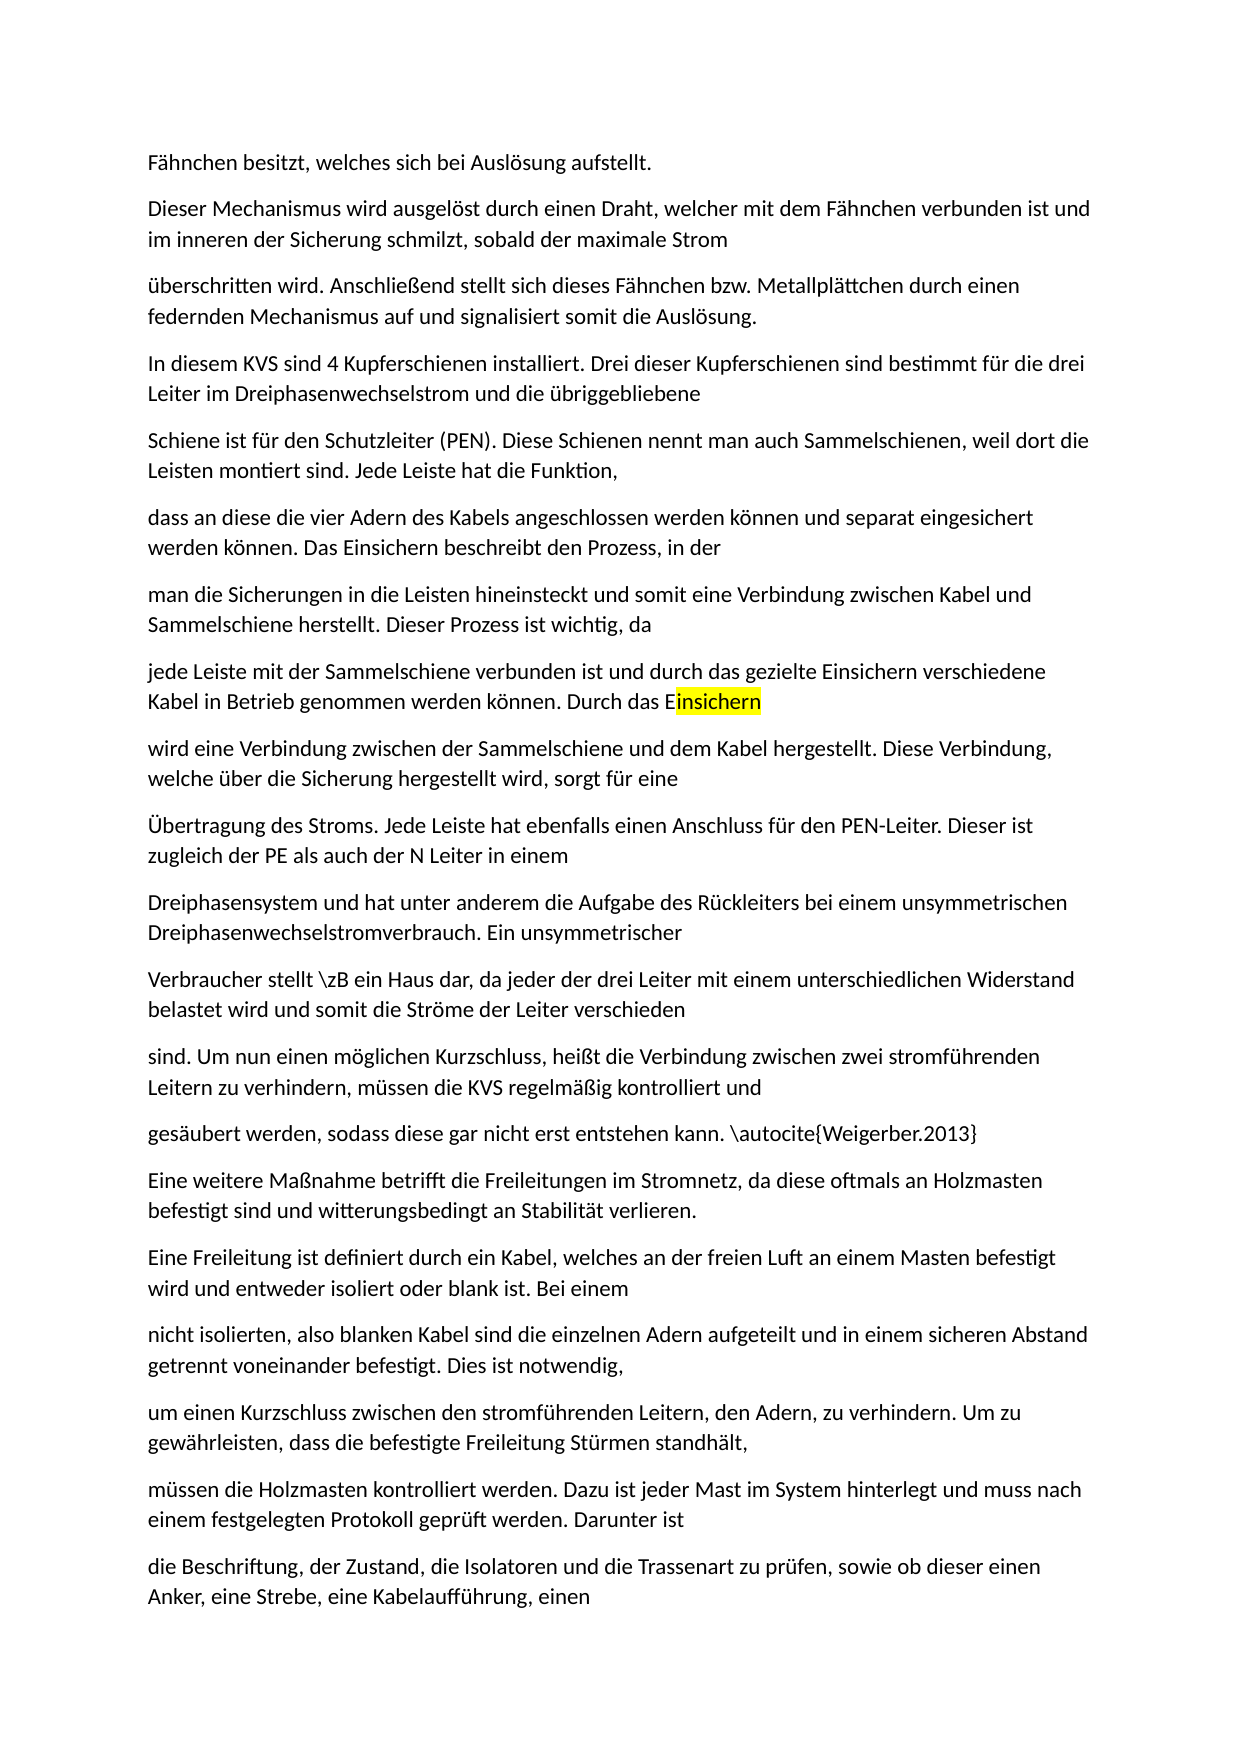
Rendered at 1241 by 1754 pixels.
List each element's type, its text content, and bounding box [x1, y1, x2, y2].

text um einen Kurzschluss zwischen den stromführenden Leitern, den Adern, zu verhindern. Um zu gewährleisten, dass die befestigte Freileitung Stürmen standhält, [148, 1398, 1093, 1456]
text gesäubert werden, sodass diese gar nicht erst entstehen kann. \autocite{Weigerber.2013} [148, 1119, 1093, 1147]
text müssen die Holzmasten kontrolliert werden. Dazu ist jeder Mast im System hinterlegt und muss nach einem festgelegten Protokoll geprüft werden. Darunter ist [148, 1475, 1093, 1533]
text Schiene ist für den Schutzleiter (PEN). Diese Schienen nennt man auch Sammelschienen, weil dort die Leisten montiert sind. Jede Leiste hat die Funktion, [148, 426, 1093, 484]
text sind. Um nun einen möglichen Kurzschluss, heißt die Verbindung zwischen zwei stromführenden Leitern zu verhindern, müssen die KVS regelmäßig kontrolliert und [148, 1042, 1093, 1101]
text Eine Freileitung ist definiert durch ein Kabel, welches an der freien Luft an einem Masten befestigt wird und entweder isoliert oder blank ist. Bei einem [148, 1243, 1093, 1302]
text Dreiphasensystem und hat unter anderem die Aufgabe des Rückleiters bei einem unsymmetrischen Dreiphasenwechselstromverbrauch. Ein unsymmetrischer [148, 888, 1093, 946]
text Eine weitere Maßnahme betrifft die Freileitungen im Stromnetz, da diese oftmals an Holzmasten befestigt sind und witterungsbedingt an Stabilität verlieren. [148, 1166, 1093, 1224]
text wird eine Verbindung zwischen der Sammelschiene und dem Kabel hergestellt. Diese Verbindung, welche über die Sicherung hergestellt wird, sorgt für eine [148, 734, 1093, 792]
text man die Sicherungen in die Leisten hineinsteckt und somit eine Verbindung zwischen Kabel und Sammelschiene herstellt. Dieser Prozess ist wichtig, da [148, 580, 1093, 638]
text die Beschriftung, der Zustand, die Isolatoren und die Trassenart zu prüfen, sowie ob dieser einen Anker, eine Strebe, eine Kabelaufführung, einen [148, 1552, 1093, 1610]
text dass an diese die vier Adern des Kabels angeschlossen werden können und separat eingesichert werden können. Das Einsichern beschreibt den Prozess, in der [148, 503, 1093, 561]
text nicht isolierten, also blanken Kabel sind die einzelnen Adern aufgeteilt und in einem sicheren Abstand getrennt voneinander befestigt. Dies ist notwendig, [148, 1321, 1093, 1379]
text Verbraucher stellt \zB ein Haus dar, da jeder der drei Leiter mit einem unterschiedlichen Widerstand belastet wird und somit die Ströme der Leiter verschieden [148, 965, 1093, 1023]
text In diesem KVS sind 4 Kupferschienen installiert. Drei dieser Kupferschienen sind bestimmt für die drei Leiter im Dreiphasenwechselstrom und die übriggebliebene [148, 349, 1093, 407]
text jede Leiste mit der Sammelschiene verbunden ist und durch das gezielte Einsichern verschiedene Kabel in Betrieb genommen werden können. Durch das Einsichern [148, 657, 1093, 715]
text überschritten wird. Anschließend stellt sich dieses Fähnchen bzw. Metallplättchen durch einen federnden Mechanismus auf und signalisiert somit die Auslösung. [148, 272, 1093, 330]
text Übertragung des Stroms. Jede Leiste hat ebenfalls einen Anschluss für den PEN-Leiter. Dieser ist zugleich der PE als auch der N Leiter in einem [148, 811, 1093, 869]
text Dieser Mechanismus wird ausgelöst durch einen Draht, welcher mit dem Fähnchen verbunden ist und im inneren der Sicherung schmilzt, sobald der maximale Strom [148, 194, 1093, 253]
text Fähnchen besitzt, welches sich bei Auslösung aufstellt. [148, 148, 1093, 176]
